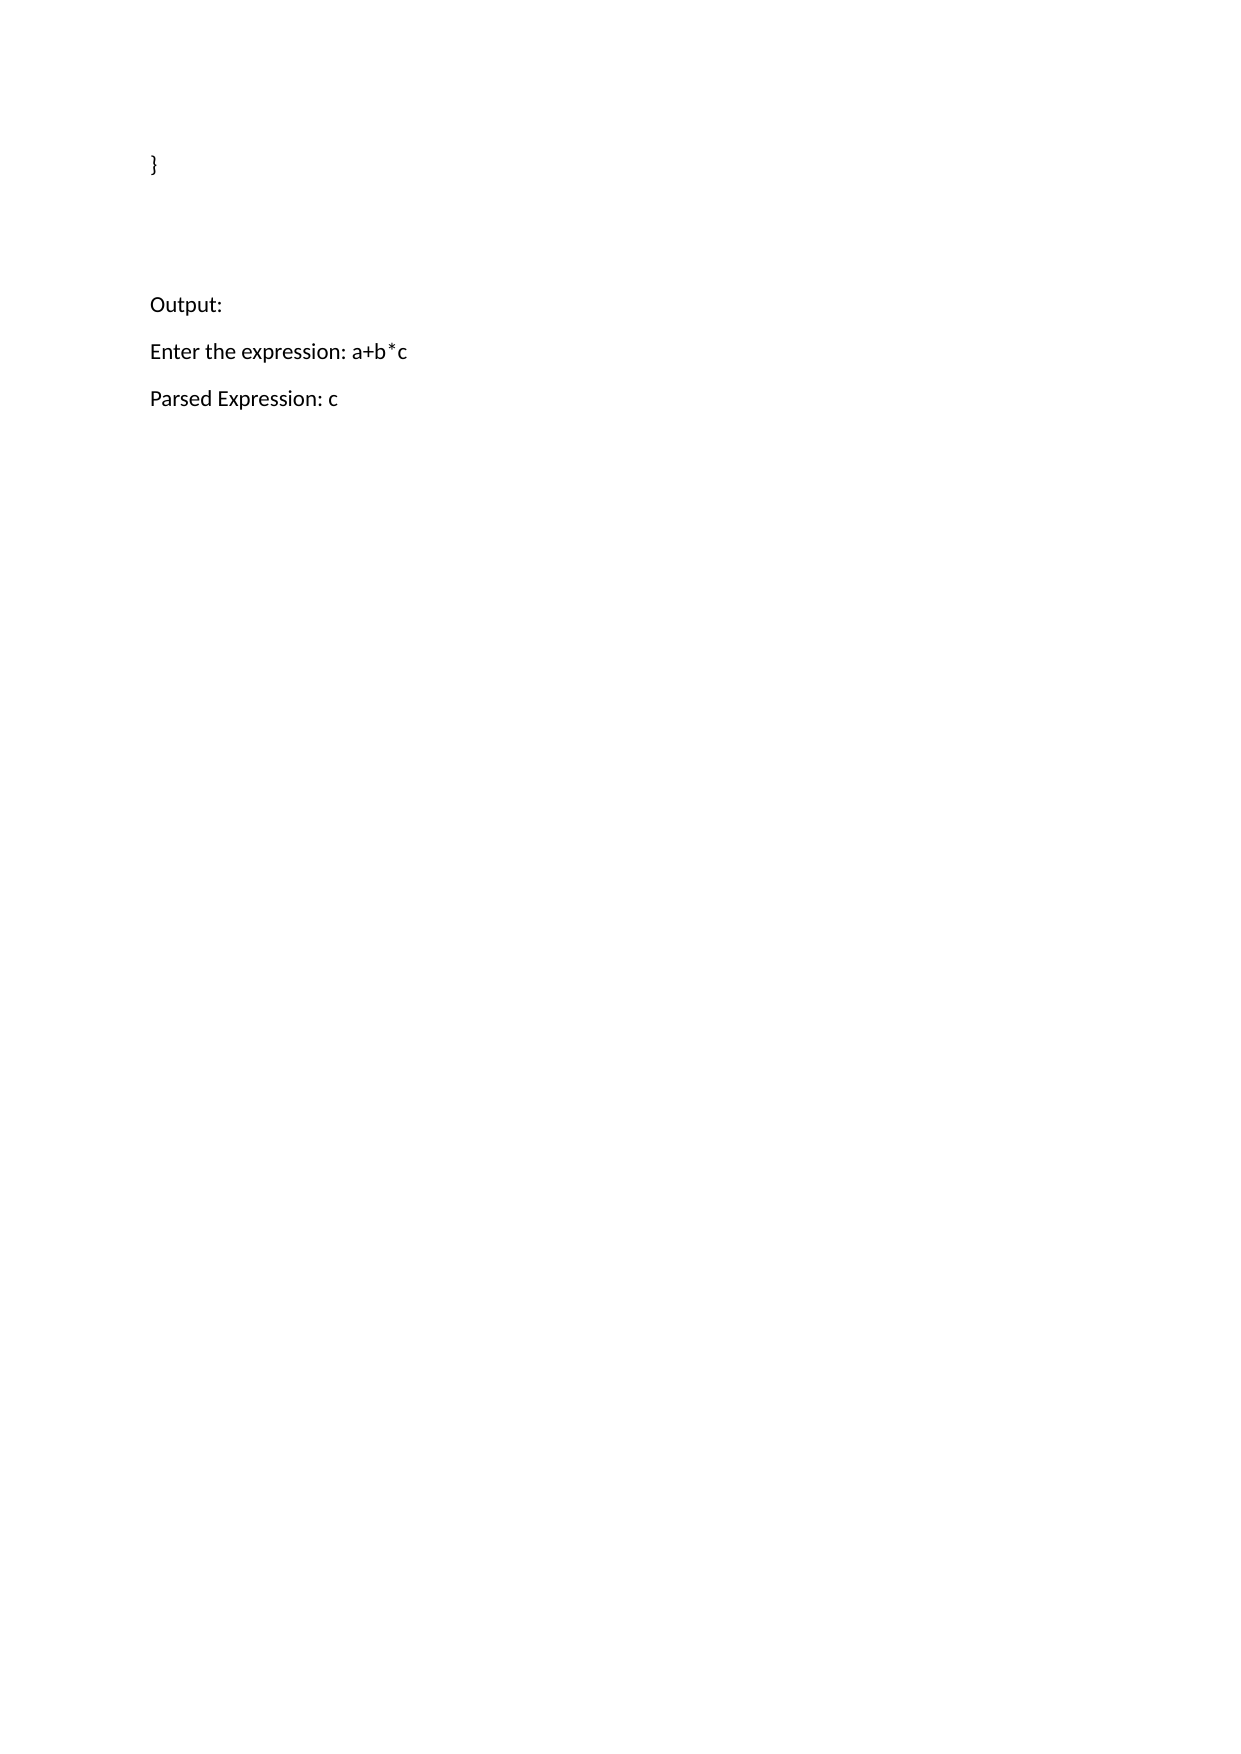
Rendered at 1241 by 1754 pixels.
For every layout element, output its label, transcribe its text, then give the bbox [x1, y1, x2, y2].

text } [150, 150, 1090, 178]
text Parsed Expression: c [150, 384, 1090, 412]
text Enter the expression: a+b*c [150, 337, 1090, 366]
text Output: [150, 291, 1090, 319]
